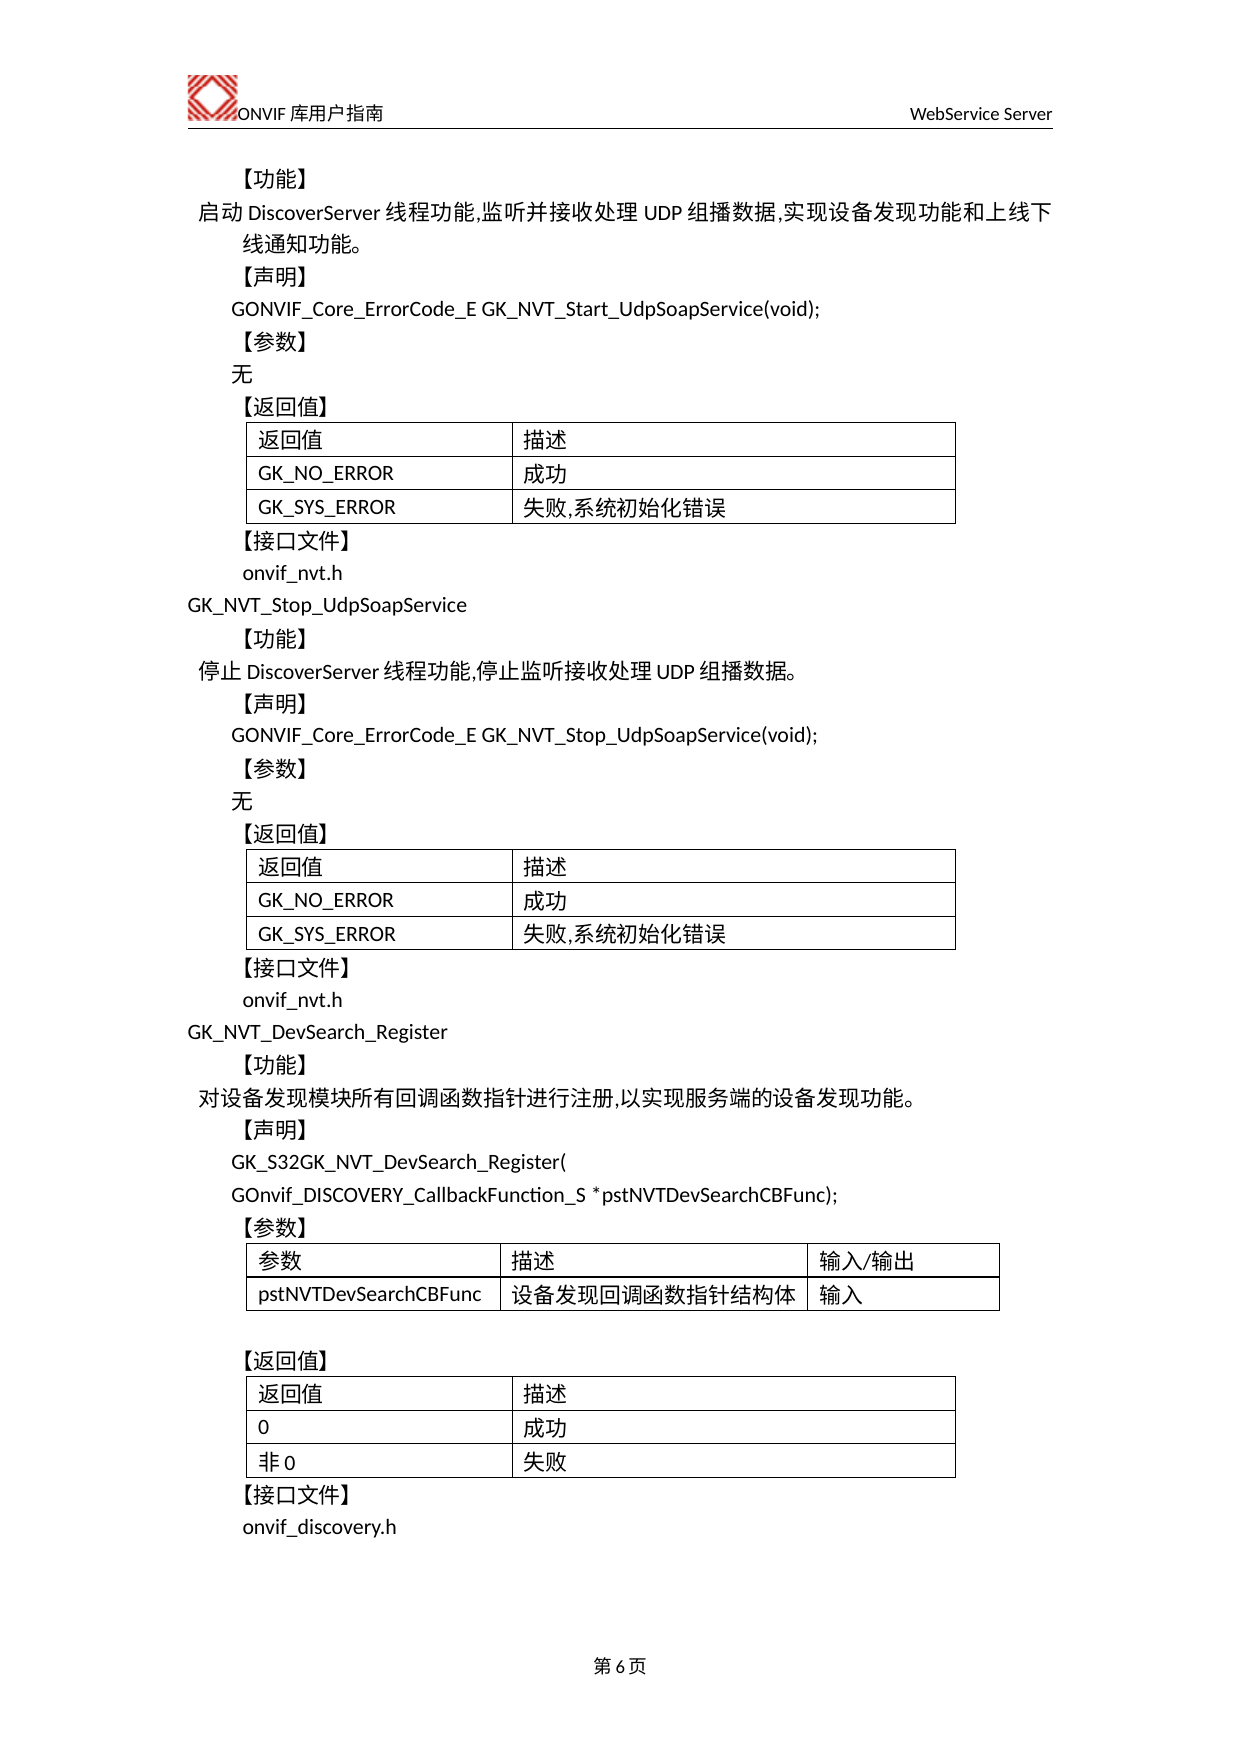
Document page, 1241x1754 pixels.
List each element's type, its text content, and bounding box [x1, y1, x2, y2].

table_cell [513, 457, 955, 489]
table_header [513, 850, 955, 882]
text 【声明】 [187, 686, 1053, 719]
text 启动DiscoverServer线程功能,监听并接收处理UDP组播数据,实现设备发现功能和上线下线通知功能。 [198, 194, 1053, 259]
text 【参数】 [187, 751, 1053, 784]
text onvif_nvt.h [187, 983, 1053, 1015]
text 【接口文件】 [187, 1478, 1053, 1510]
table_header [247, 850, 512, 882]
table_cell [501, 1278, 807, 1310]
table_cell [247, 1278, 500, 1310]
text 【功能】 [187, 1048, 1053, 1080]
text 【接口文件】 [187, 524, 1053, 556]
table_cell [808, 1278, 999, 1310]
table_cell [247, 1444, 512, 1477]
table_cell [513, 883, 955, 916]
text GK_NVT_Stop_UdpSoapService [187, 589, 1053, 621]
text 无 [187, 357, 1053, 389]
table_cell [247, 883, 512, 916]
text 【功能】 [187, 621, 1053, 654]
text 【返回值】 [187, 816, 1053, 849]
text GONVIF_Core_ErrorCode_E GK_NVT_Start_UdpSoapService(void); [187, 292, 1053, 324]
picture [187, 75, 238, 121]
text 【功能】 [187, 162, 1053, 194]
text 【声明】 [187, 259, 1053, 292]
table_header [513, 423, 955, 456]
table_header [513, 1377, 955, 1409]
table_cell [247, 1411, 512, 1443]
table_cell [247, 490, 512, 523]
text 【参数】 [187, 324, 1053, 357]
text GONVIF_Core_ErrorCode_E GK_NVT_Stop_UdpSoapService(void); [187, 719, 1053, 751]
text 【返回值】 [187, 1343, 1053, 1376]
text GOnvif_DISCOVERY_CallbackFunction_S *pstNVTDevSearchCBFunc); [187, 1178, 1053, 1210]
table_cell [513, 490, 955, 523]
text GK_S32GK_NVT_DevSearch_Register( [187, 1145, 1053, 1178]
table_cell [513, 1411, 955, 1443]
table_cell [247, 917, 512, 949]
text 【声明】 [187, 1113, 1053, 1145]
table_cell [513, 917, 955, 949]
text onvif_discovery.h [187, 1510, 1053, 1543]
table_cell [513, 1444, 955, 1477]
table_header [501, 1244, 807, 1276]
text 无 [187, 784, 1053, 816]
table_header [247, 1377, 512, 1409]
text 停止DiscoverServer线程功能,停止监听接收处理UDP组播数据。 [198, 654, 1053, 686]
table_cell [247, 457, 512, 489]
text onvif_nvt.h [187, 556, 1053, 589]
text GK_NVT_DevSearch_Register [187, 1015, 1053, 1048]
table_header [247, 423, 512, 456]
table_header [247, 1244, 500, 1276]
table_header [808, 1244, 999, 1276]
text 【返回值】 [187, 389, 1053, 422]
text 【参数】 [187, 1210, 1053, 1243]
text 对设备发现模块所有回调函数指针进行注册,以实现服务端的设备发现功能。 [198, 1080, 1053, 1113]
text 【接口文件】 [187, 950, 1053, 983]
